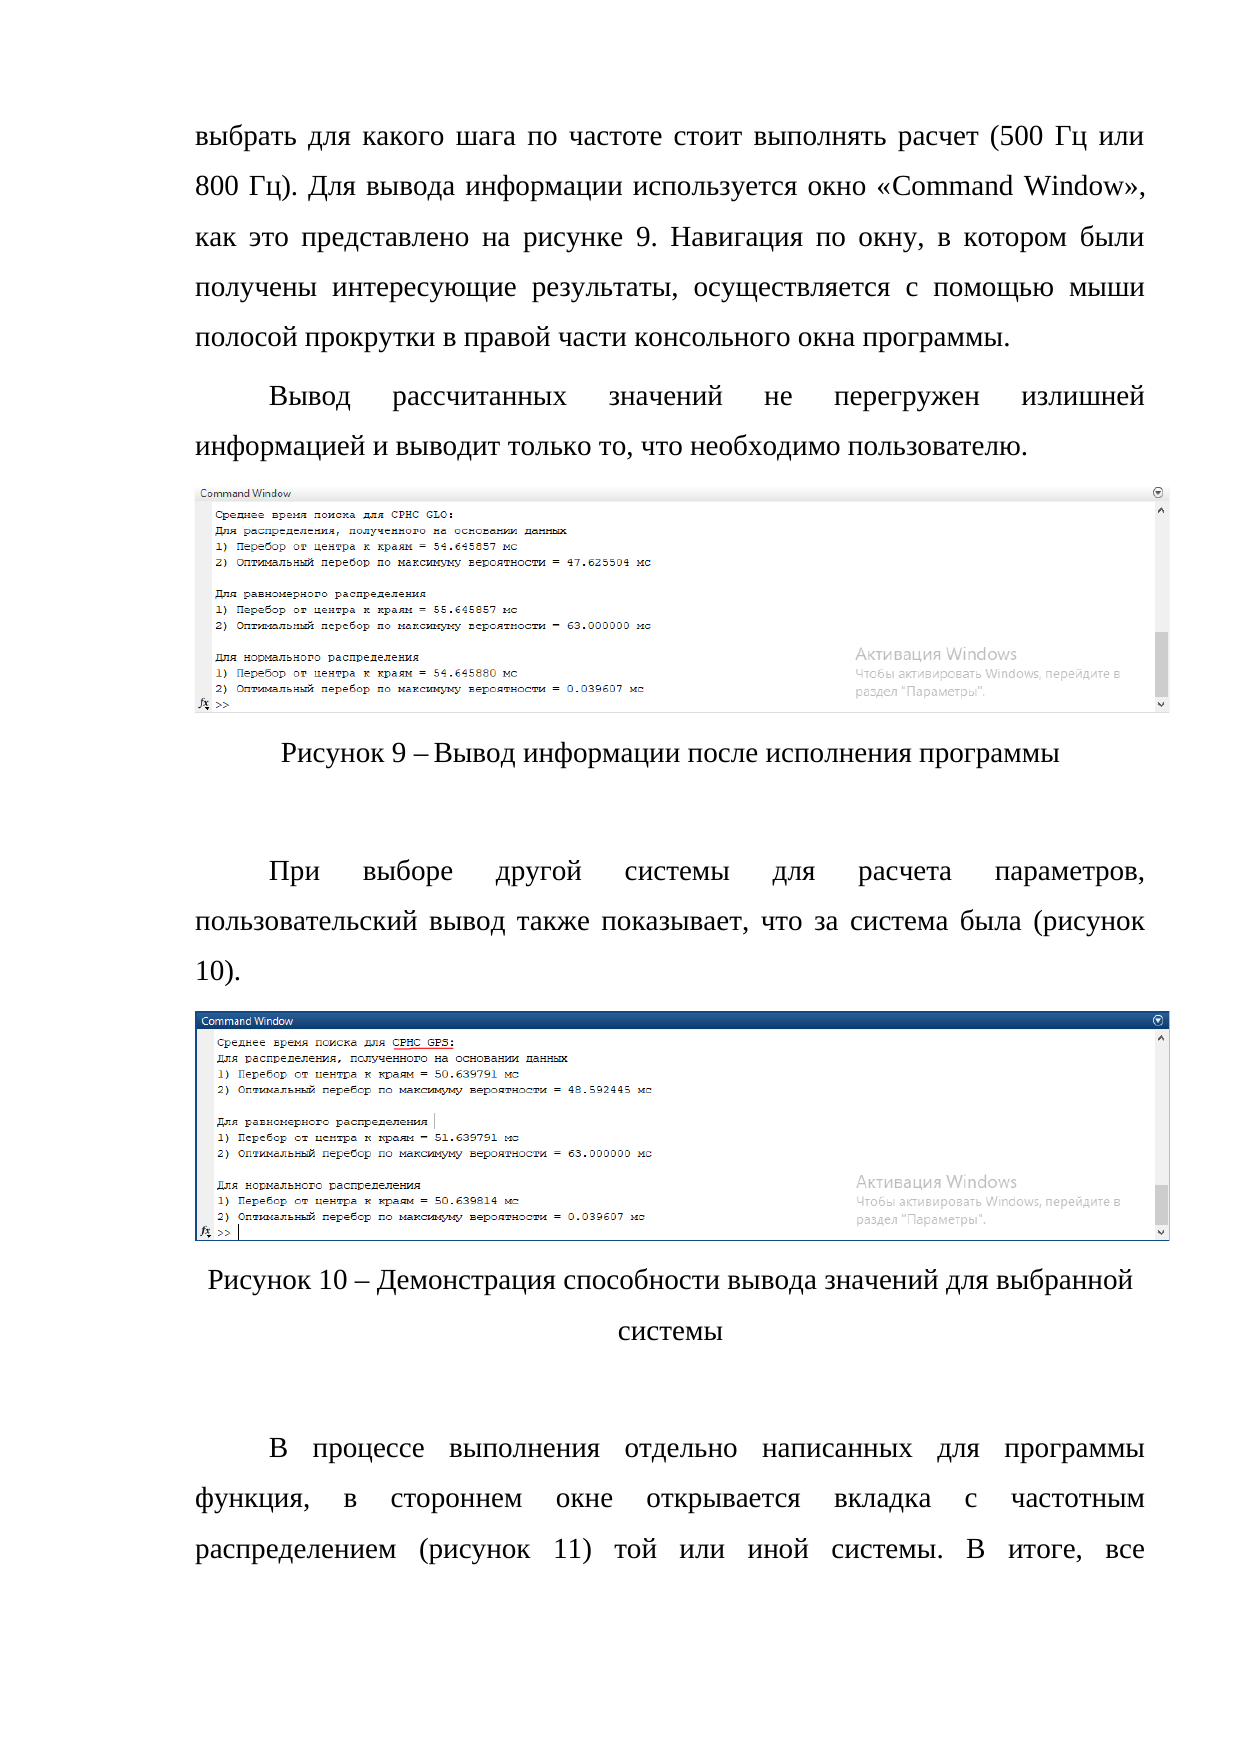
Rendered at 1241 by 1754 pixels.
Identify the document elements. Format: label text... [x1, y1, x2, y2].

picture [194, 1011, 1170, 1241]
picture [194, 487, 1170, 713]
text Рисунок 9 – Вывод информации после исполнения программы [195, 735, 1146, 769]
text Вывод рассчитанных значений не перегружен излишней информацией и выводит только то, что необходимо пользователю. [195, 378, 1146, 462]
text При выборе другой системы для расчета параметров, пользовательский вывод также показывает, что за система была (рисунок 10). [195, 853, 1146, 987]
text Рисунок 10 – Демонстрация способности вывода значений для выбранной системы [195, 1262, 1146, 1346]
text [195, 1430, 1146, 1564]
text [195, 118, 1146, 353]
